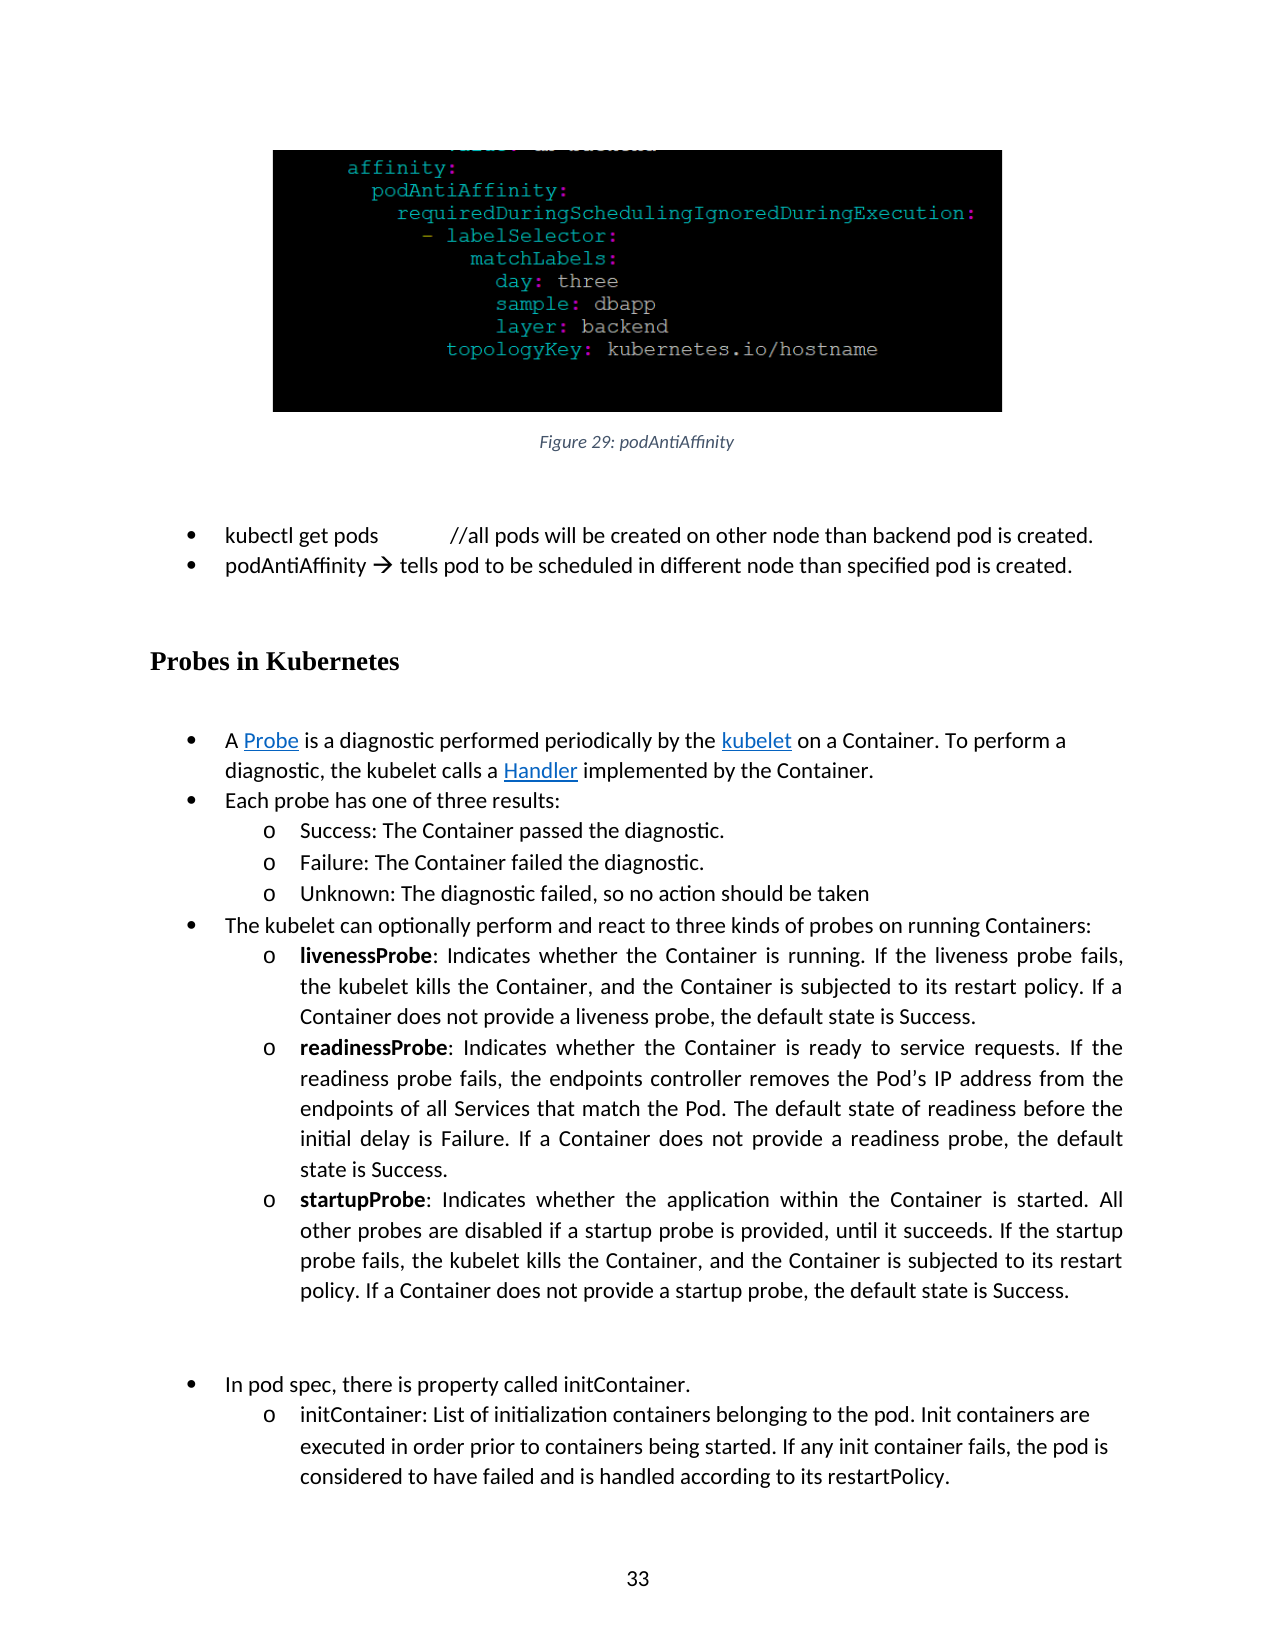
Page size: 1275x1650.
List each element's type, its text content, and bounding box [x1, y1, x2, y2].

list Failure: The Container failed the diagnostic. [262, 848, 1125, 877]
list In pod spec, there is property called initContainer. [187, 1370, 1125, 1398]
list Unknown: The diagnostic failed, so no action should be taken [262, 879, 1125, 908]
list startupProbe: Indicates whether the application within the Container is started. All other probes are disabled if a startup probe is provided, until it succeeds. If the startup probe fails, the kubelet kills the Container, and the Container is subjected to its restart policy. If a Container does not provide a startup probe, the default state is Success. [262, 1185, 1125, 1305]
list livenessProbe: Indicates whether the Container is running. If the liveness probe fails, the kubelet kills the Container, and the Container is subjected to its restart policy. If a Container does not provide a liveness probe, the default state is Success. [262, 941, 1125, 1031]
list initContainer: List of initialization containers belonging to the pod. Init containers are executed in order prior to containers being started. If any init container fails, the pod is considered to have failed and is handled according to its restartPolicy. [262, 1401, 1125, 1490]
list kubectl get pods //all pods will be created on other node than backend pod is created. [187, 521, 1125, 549]
list podAntiAffinity tells pod to be scheduled in different node than specified pod is created. [187, 552, 1125, 579]
list readinessProbe: Indicates whether the Container is ready to service requests. If the readiness probe fails, the endpoints controller removes the Pod’s IP address from the endpoints of all Services that match the Pod. The default state of readiness before the initial delay is Failure. If a Container does not provide a readiness probe, the default state is Success. [262, 1033, 1125, 1183]
text Figure 29: podAntiAffinity [150, 431, 1125, 454]
picture [272, 150, 1003, 412]
list Success: The Container passed the diagnostic. [262, 816, 1125, 846]
list Each probe has one of three results: [187, 786, 1125, 814]
list A Probe is a diagnostic performed periodically by the kubelet on a Container. To perform a diagnostic, the kubelet calls a Handler implemented by the Container. [187, 726, 1125, 784]
subtitle Probes in Kubernetes [150, 645, 1125, 676]
list The kubelet can optionally perform and react to three kinds of probes on running Containers: [187, 911, 1125, 939]
